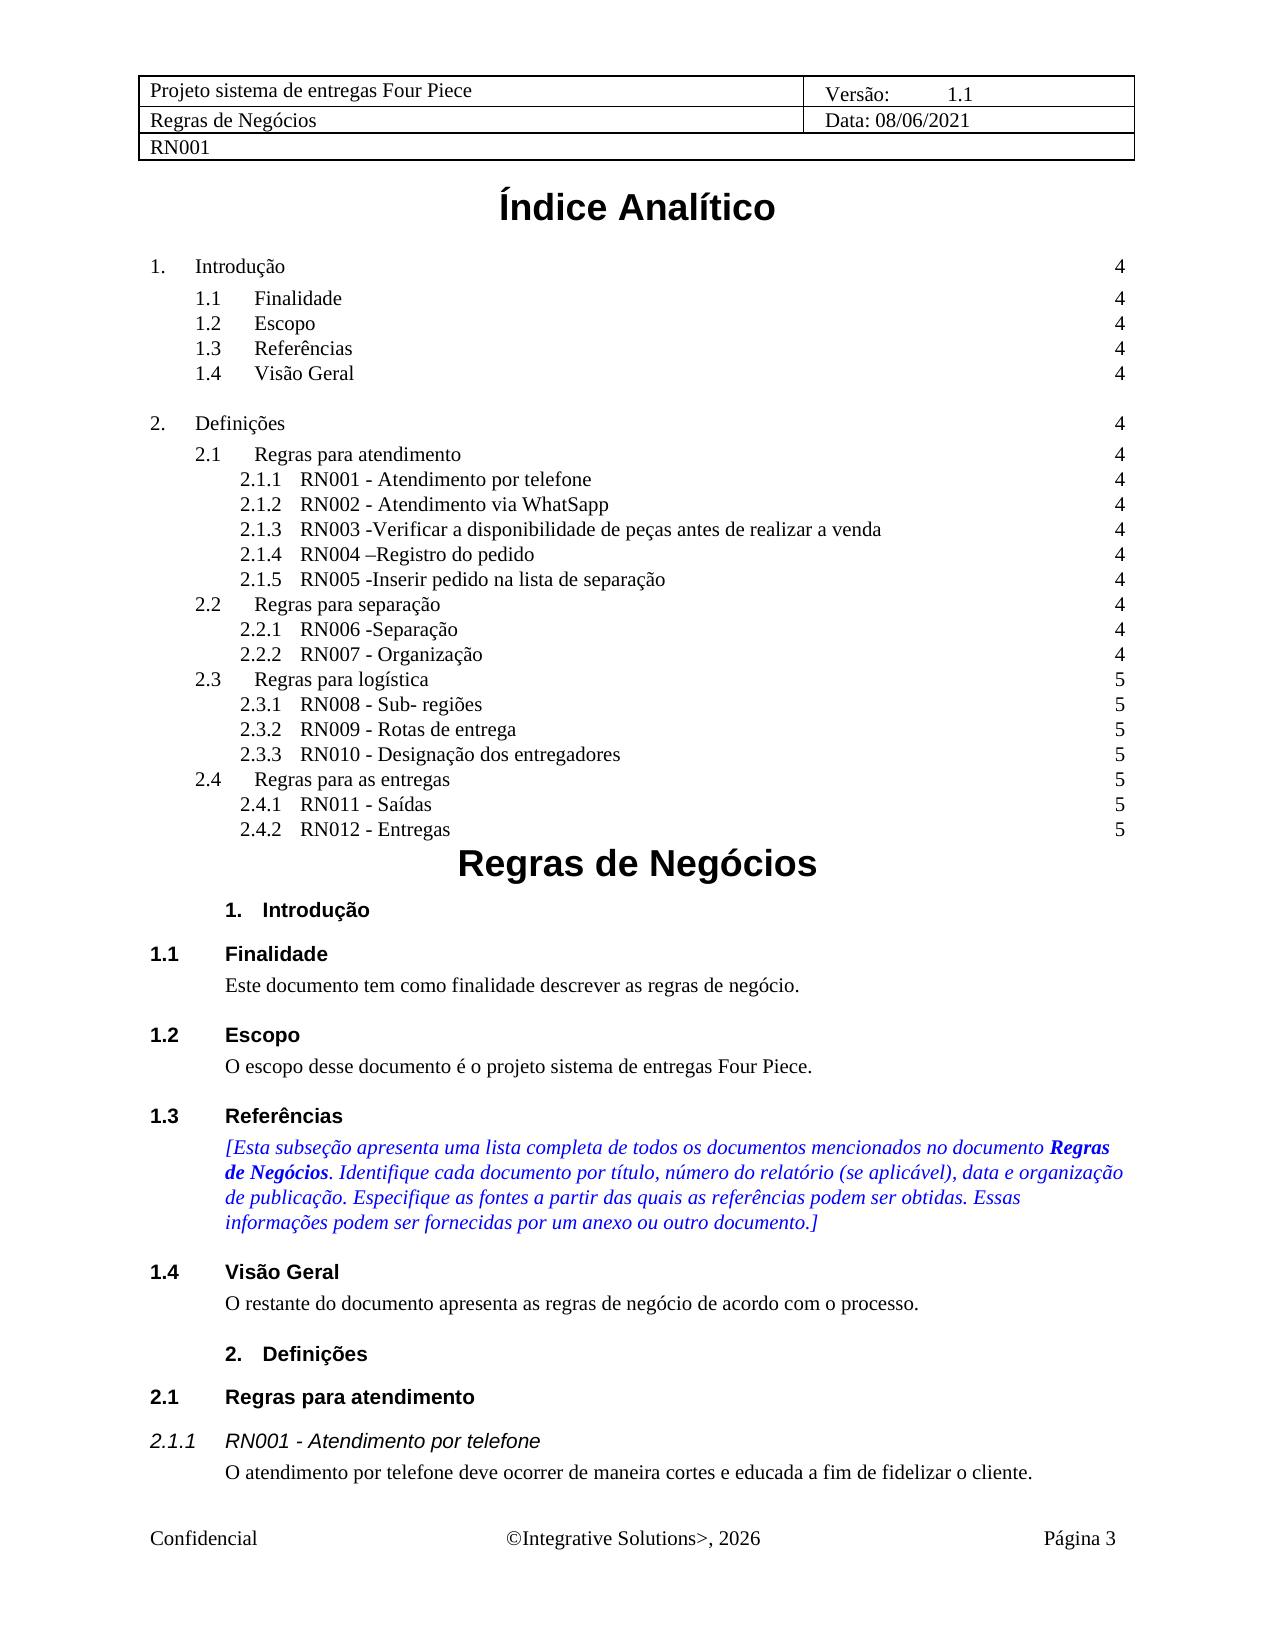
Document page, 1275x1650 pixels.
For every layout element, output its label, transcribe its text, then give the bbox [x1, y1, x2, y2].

text 1. Introdução 4 [150, 253, 1050, 278]
subtitle Escopo [150, 1022, 1125, 1047]
text 2.1.4 RN004 –Registro do pedido 4 [240, 541, 1125, 566]
subtitle RN001 - Atendimento por telefone [150, 1428, 1125, 1453]
text 2. Definições 4 [150, 410, 1050, 435]
text 2.3 Regras para logística 5 [195, 666, 1050, 691]
text 1.2 Escopo 4 [195, 310, 1050, 335]
text 2.1.1 RN001 - Atendimento por telefone 4 [240, 466, 1125, 491]
text 2.4.1 RN011 - Saídas 5 [240, 791, 1125, 816]
text O atendimento por telefone deve ocorrer de maneira cortes e educada a fim de fidelizar o cliente. [225, 1459, 1125, 1484]
text O restante do documento apresenta as regras de negócio de acordo com o processo. [225, 1290, 1125, 1315]
text [Esta subseção apresenta uma lista completa de todos os documentos mencionados no documento Regras de Negócios. Identifique cada documento por título, número do relatório (se aplicável), data e organização de publicação. Especifique as fontes a partir das quais as referências podem ser obtidas. Essas informações podem ser fornecidas por um anexo ou outro documento.] [225, 1134, 1125, 1234]
text 2.3.2 RN009 - Rotas de entrega 5 [240, 716, 1125, 741]
text O escopo desse documento é o projeto sistema de entregas Four Piece. [225, 1053, 1125, 1078]
subtitle Visão Geral [150, 1259, 1125, 1284]
text 2.1.3 RN003 -Verificar a disponibilidade de peças antes de realizar a venda 4 [240, 516, 1125, 541]
text 2.1.5 RN005 -Inserir pedido na lista de separação 4 [240, 566, 1125, 591]
title Índice Analítico [150, 185, 1125, 228]
text 2.1.2 RN002 - Atendimento via WhatSapp 4 [240, 491, 1125, 516]
title Regras de Negócios [150, 841, 1125, 884]
text 2.2 Regras para separação 4 [195, 591, 1050, 616]
subtitle Definições [225, 1340, 1125, 1365]
text 2.4.2 RN012 - Entregas 5 [240, 816, 1125, 841]
subtitle Finalidade [150, 940, 1125, 965]
subtitle Introdução [225, 897, 1125, 922]
text 2.3.1 RN008 - Sub- regiões 5 [240, 691, 1125, 716]
text 2.2.2 RN007 - Organização 4 [240, 641, 1125, 666]
text 2.3.3 RN010 - Designação dos entregadores 5 [240, 741, 1125, 766]
text 2.4 Regras para as entregas 5 [195, 766, 1050, 791]
subtitle Regras para atendimento [150, 1384, 1125, 1409]
text 2.2.1 RN006 -Separação 4 [240, 616, 1125, 641]
text 1.3 Referências 4 [195, 335, 1050, 360]
text Este documento tem como finalidade descrever as regras de negócio. [225, 972, 1125, 997]
text 1.4 Visão Geral 4 [195, 360, 1050, 385]
subtitle Referências [150, 1103, 1125, 1128]
text 1.1 Finalidade 4 [195, 285, 1050, 310]
text 2.1 Regras para atendimento 4 [195, 441, 1050, 466]
